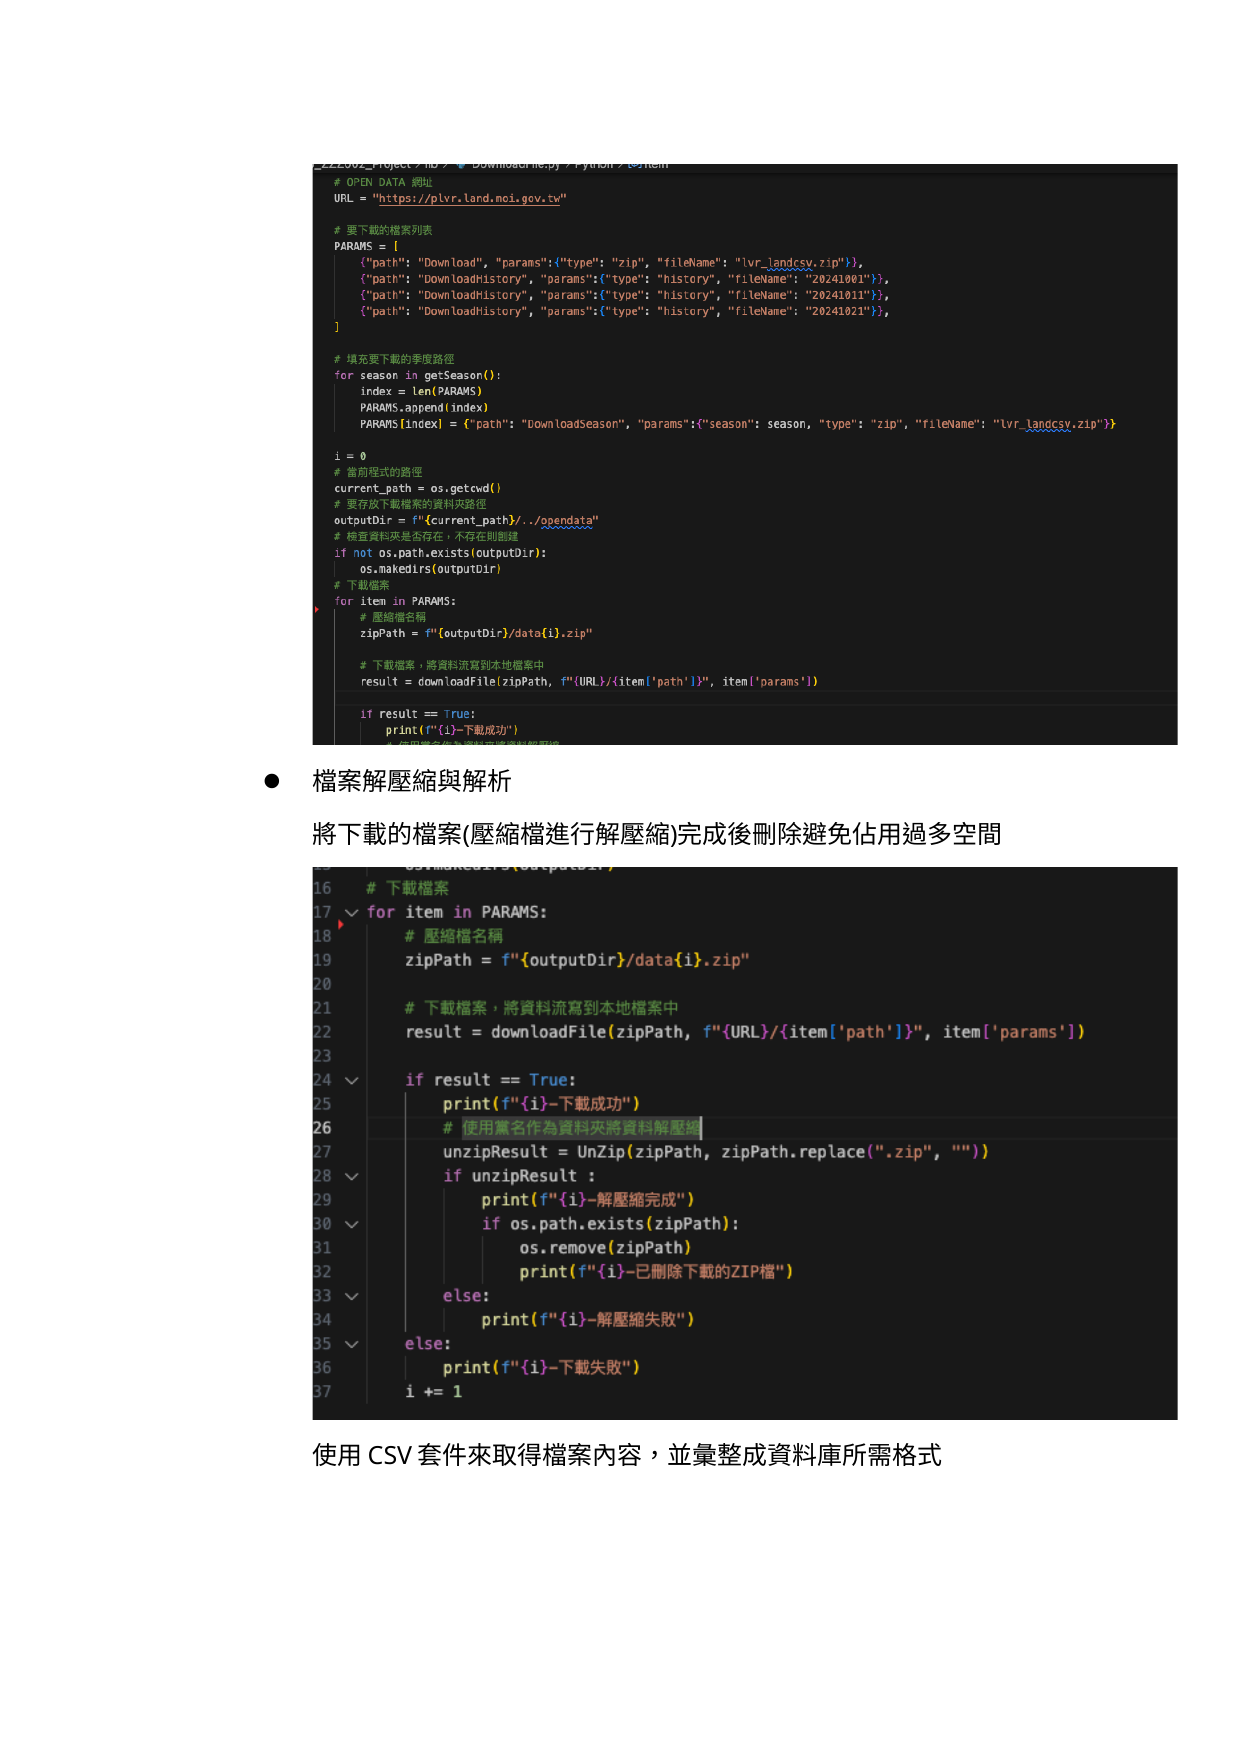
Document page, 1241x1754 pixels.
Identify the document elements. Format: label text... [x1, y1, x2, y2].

list 使用CSV套件來取得檔案內容，並彙整成資料庫所需格式 [312, 1436, 1053, 1472]
picture [312, 164, 1178, 745]
picture [312, 867, 1178, 1420]
list 檔案解壓縮與解析 [262, 761, 1053, 797]
list 將下載的檔案(壓縮檔進行解壓縮)完成後刪除避免佔用過多空間 [312, 814, 1053, 850]
